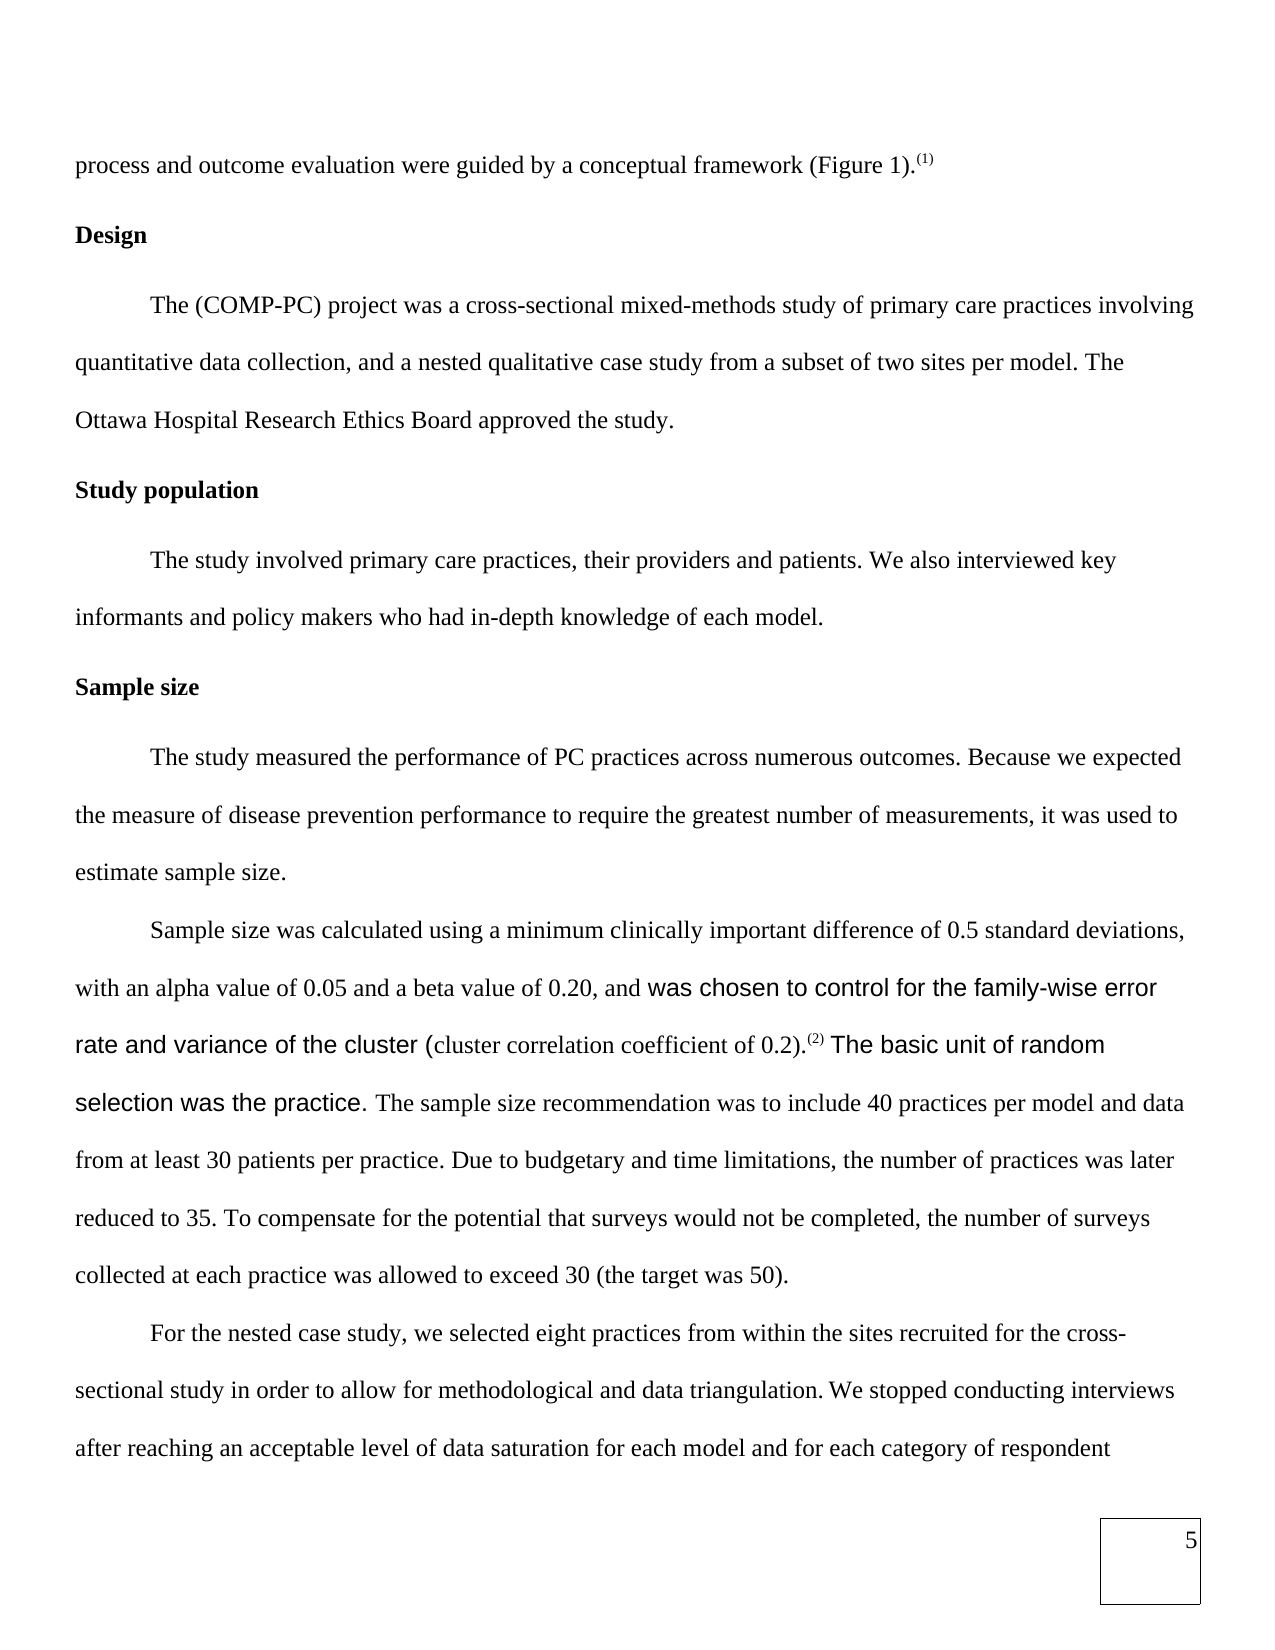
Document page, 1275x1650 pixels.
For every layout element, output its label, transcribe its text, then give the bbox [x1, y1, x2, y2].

subtitle Study population [75, 475, 1200, 504]
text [75, 150, 1200, 179]
subtitle Design [75, 220, 1200, 249]
subtitle Sample size [75, 672, 1200, 701]
text The study measured the performance of PC practices across numerous outcomes. Because we expected the measure of disease prevention performance to require the greatest number of measurements, it was used to estimate sample size. [75, 742, 1200, 886]
text The study involved primary care practices, their providers and patients. We also interviewed key informants and policy makers who had in-depth knowledge of each model. [75, 545, 1200, 631]
text Sample size was calculated using a minimum clinically important difference of 0.5 standard deviations, with an alpha value of 0.05 and a beta value of 0.20, and was chosen to control for the family-wise error rate and variance of the cluster (cluster correlation coefficient of 0.2).(2) The basic unit of random selection was the practice. The sample size recommendation was to include 40 practices per model and data from at least 30 patients per practice. Due to budgetary and time limitations, the number of practices was later reduced to 35. To compensate for the potential that surveys would not be completed, the number of surveys collected at each practice was allowed to exceed 30 (the target was 50). [75, 915, 1200, 1289]
text The (COMP-PC) project was a cross-sectional mixed-methods study of primary care practices involving quantitative data collection, and a nested qualitative case study from a subset of two sites per model. The Ottawa Hospital Research Ethics Board approved the study. [75, 290, 1200, 434]
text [75, 1318, 1200, 1462]
